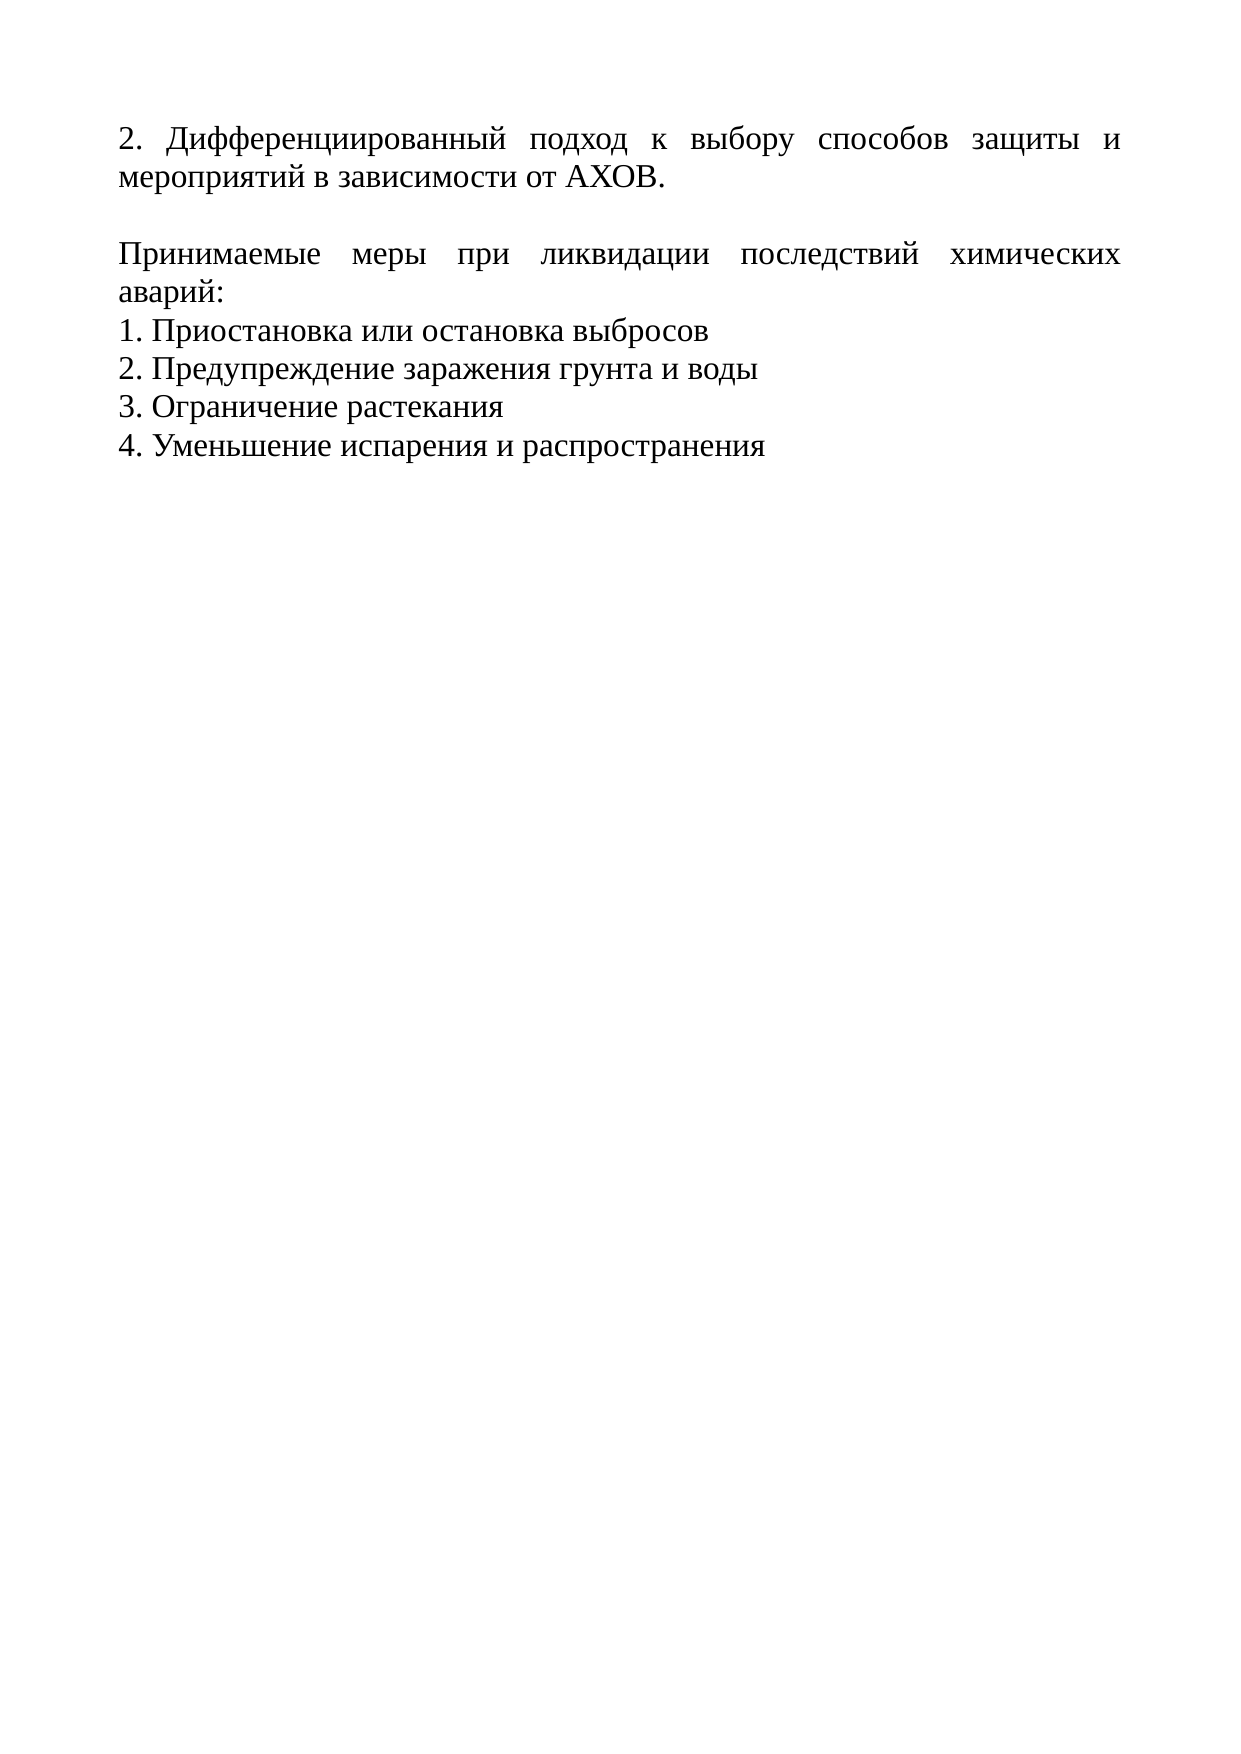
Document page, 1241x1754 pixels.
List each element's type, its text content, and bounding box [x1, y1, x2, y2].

text 2. Предупреждение заражения грунта и воды [118, 348, 1122, 386]
text Принимаемые меры при ликвидации последствий химических аварий: [118, 233, 1122, 310]
text 1. Приостановка или остановка выбросов [118, 310, 1122, 348]
text 2. Дифференциированный подход к выбору способов защиты и мероприятий в зависимости от АХОВ. [118, 118, 1122, 195]
text 3. Ограничение растекания [118, 386, 1122, 425]
text 4. Уменьшение испарения и распространения [118, 425, 1122, 463]
